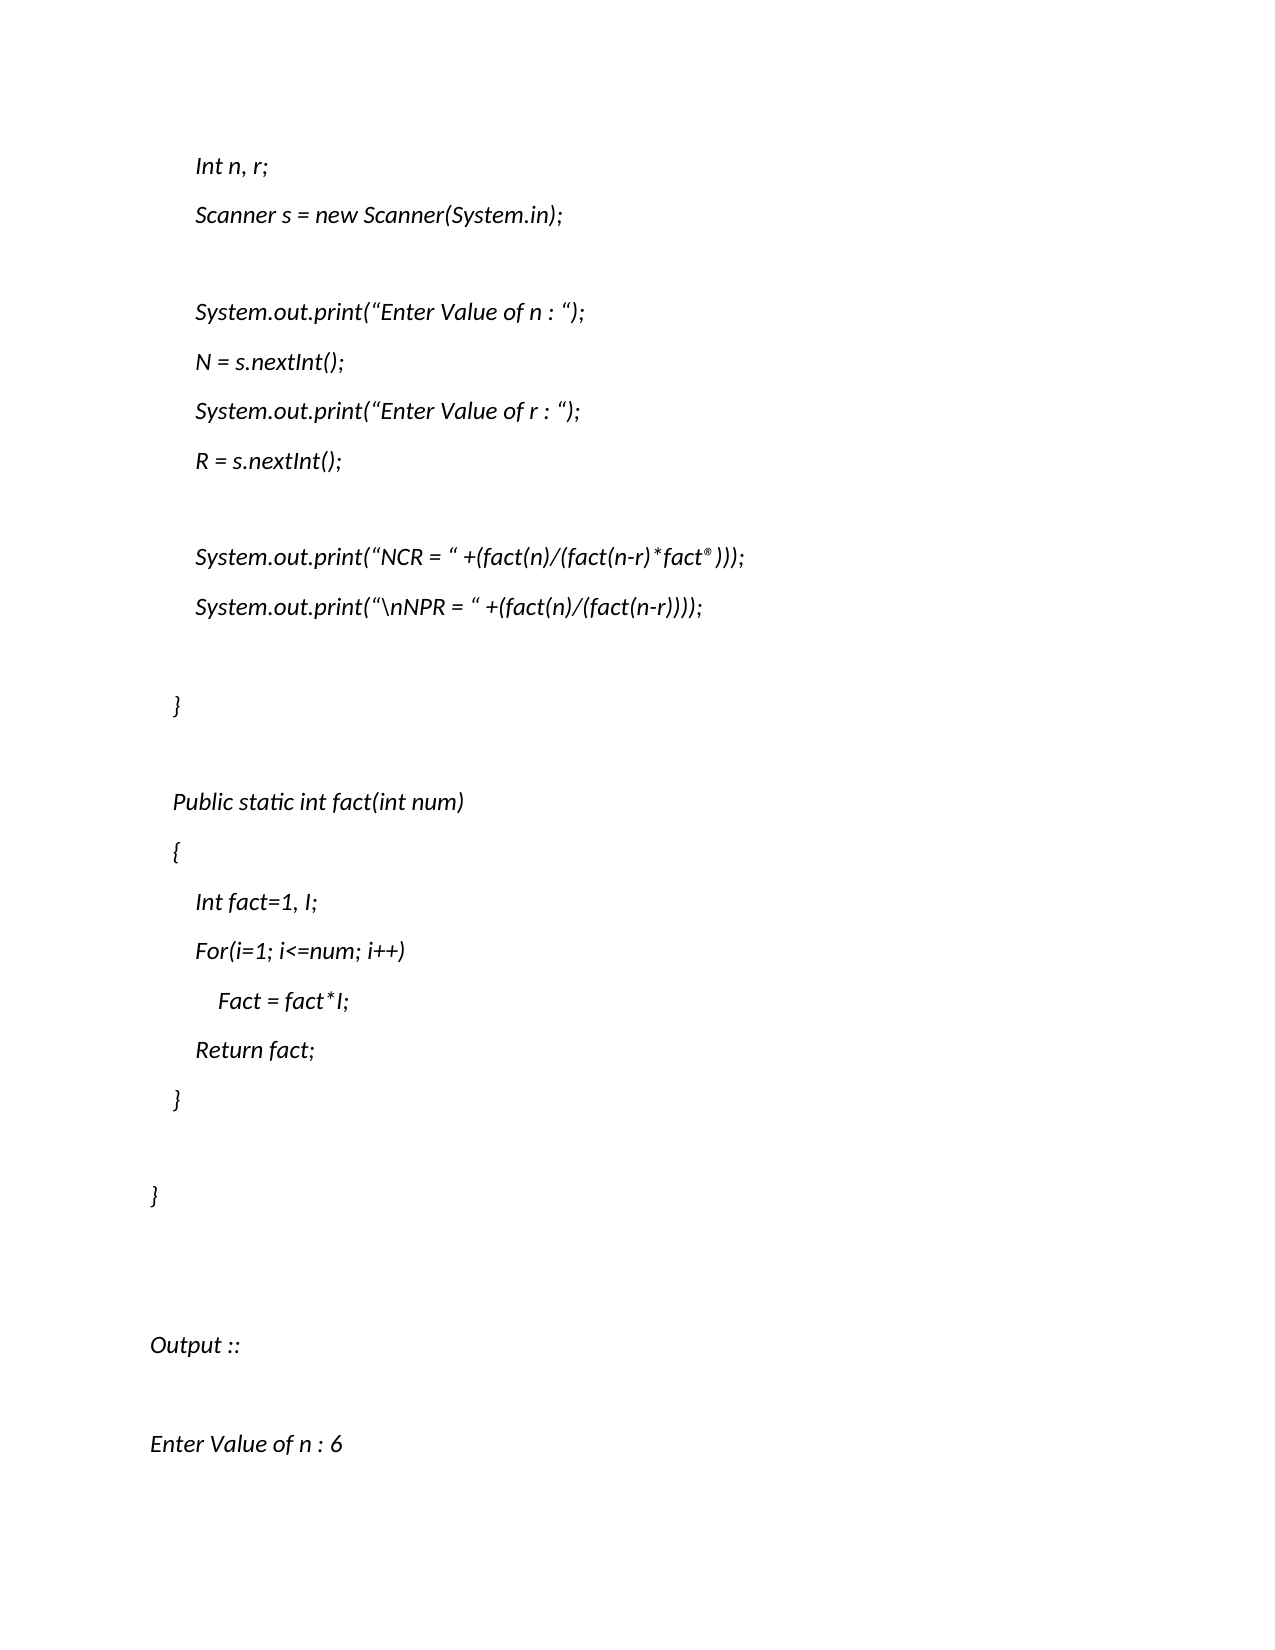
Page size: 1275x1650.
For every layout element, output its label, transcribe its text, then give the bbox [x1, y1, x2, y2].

text System.out.print(“\nNPR = “ +(fact(n)/(fact(n-r)))); [150, 591, 1125, 621]
text System.out.print(“Enter Value of r : “); [150, 395, 1125, 426]
text R = s.nextInt(); [150, 445, 1125, 475]
text Enter Value of n : 6 [150, 1428, 1125, 1459]
text Scanner s = new Scanner(System.in); [150, 199, 1125, 230]
text { [150, 836, 1125, 867]
text } [150, 690, 1125, 721]
text } [150, 1084, 1125, 1114]
text For(i=1; i<=num; i++) [150, 935, 1125, 966]
text Return fact; [150, 1034, 1125, 1065]
text } [150, 1180, 1125, 1211]
text Int n, r; [150, 150, 1125, 181]
text System.out.print(“NCR = “ +(fact(n)/(fact(n-r)*fact®))); [150, 541, 1125, 572]
text Fact = fact*I; [150, 985, 1125, 1015]
text Int fact=1, I; [150, 886, 1125, 916]
text N = s.nextInt(); [150, 346, 1125, 376]
text Public static int fact(int num) [150, 786, 1125, 817]
text System.out.print(“Enter Value of n : “); [150, 296, 1125, 327]
text Output :: [150, 1329, 1125, 1360]
